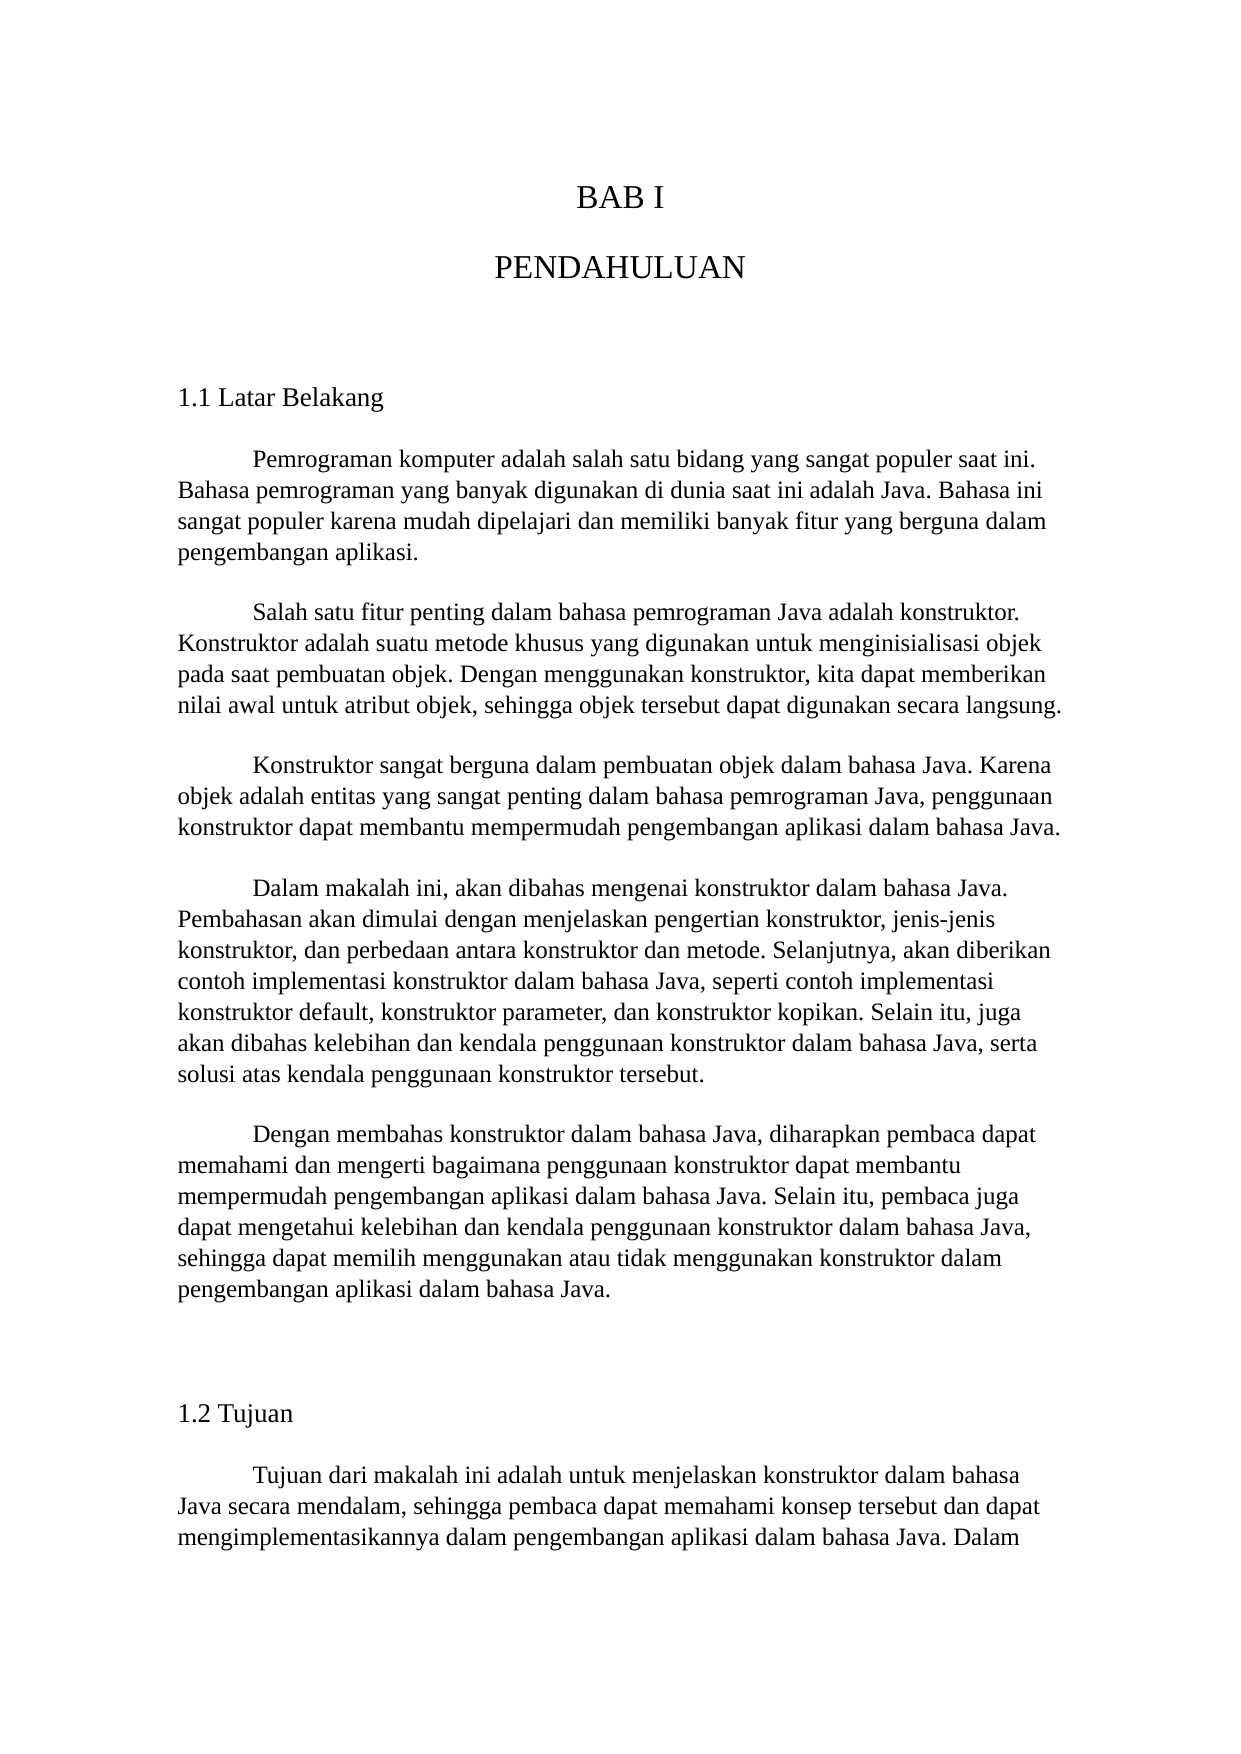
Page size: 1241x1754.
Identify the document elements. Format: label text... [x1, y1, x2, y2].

text Konstruktor sangat berguna dalam pembuatan objek dalam bahasa Java. Karena objek adalah entitas yang sangat penting dalam bahasa pemrograman Java, penggunaan konstruktor dapat membantu mempermudah pengembangan aplikasi dalam bahasa Java. [177, 750, 1063, 841]
text Dengan membahas konstruktor dalam bahasa Java, diharapkan pembaca dapat memahami dan mengerti bagaimana penggunaan konstruktor dapat membantu mempermudah pengembangan aplikasi dalam bahasa Java. Selain itu, pembaca juga dapat mengetahui kelebihan dan kendala penggunaan konstruktor dalam bahasa Java, sehingga dapat memilih menggunakan atau tidak menggunakan konstruktor dalam pengembangan aplikasi dalam bahasa Java. [177, 1119, 1063, 1303]
text Dalam makalah ini, akan dibahas mengenai konstruktor dalam bahasa Java. Pembahasan akan dimulai dengan menjelaskan pengertian konstruktor, jenis-jenis konstruktor, dan perbedaan antara konstruktor dan metode. Selanjutnya, akan diberikan contoh implementasi konstruktor dalam bahasa Java, seperti contoh implementasi konstruktor default, konstruktor parameter, dan konstruktor kopikan. Selain itu, juga akan dibahas kelebihan dan kendala penggunaan konstruktor dalam bahasa Java, serta solusi atas kendala penggunaan konstruktor tersebut. [177, 873, 1063, 1088]
subtitle 1.2 Tujuan [177, 1397, 1063, 1428]
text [177, 1460, 1063, 1551]
subtitle BAB I [177, 177, 1063, 216]
subtitle 1.1 Latar Belakang [177, 381, 1063, 412]
text Pemrograman komputer adalah salah satu bidang yang sangat populer saat ini. Bahasa pemrograman yang banyak digunakan di dunia saat ini adalah Java. Bahasa ini sangat populer karena mudah dipelajari dan memiliki banyak fitur yang berguna dalam pengembangan aplikasi. [177, 444, 1063, 566]
text Salah satu fitur penting dalam bahasa pemrograman Java adalah konstruktor. Konstruktor adalah suatu metode khusus yang digunakan untuk menginisialisasi objek pada saat pembuatan objek. Dengan menggunakan konstruktor, kita dapat memberikan nilai awal untuk atribut objek, sehingga objek tersebut dapat digunakan secara langsung. [177, 597, 1063, 719]
subtitle PENDAHULUAN [177, 248, 1063, 286]
